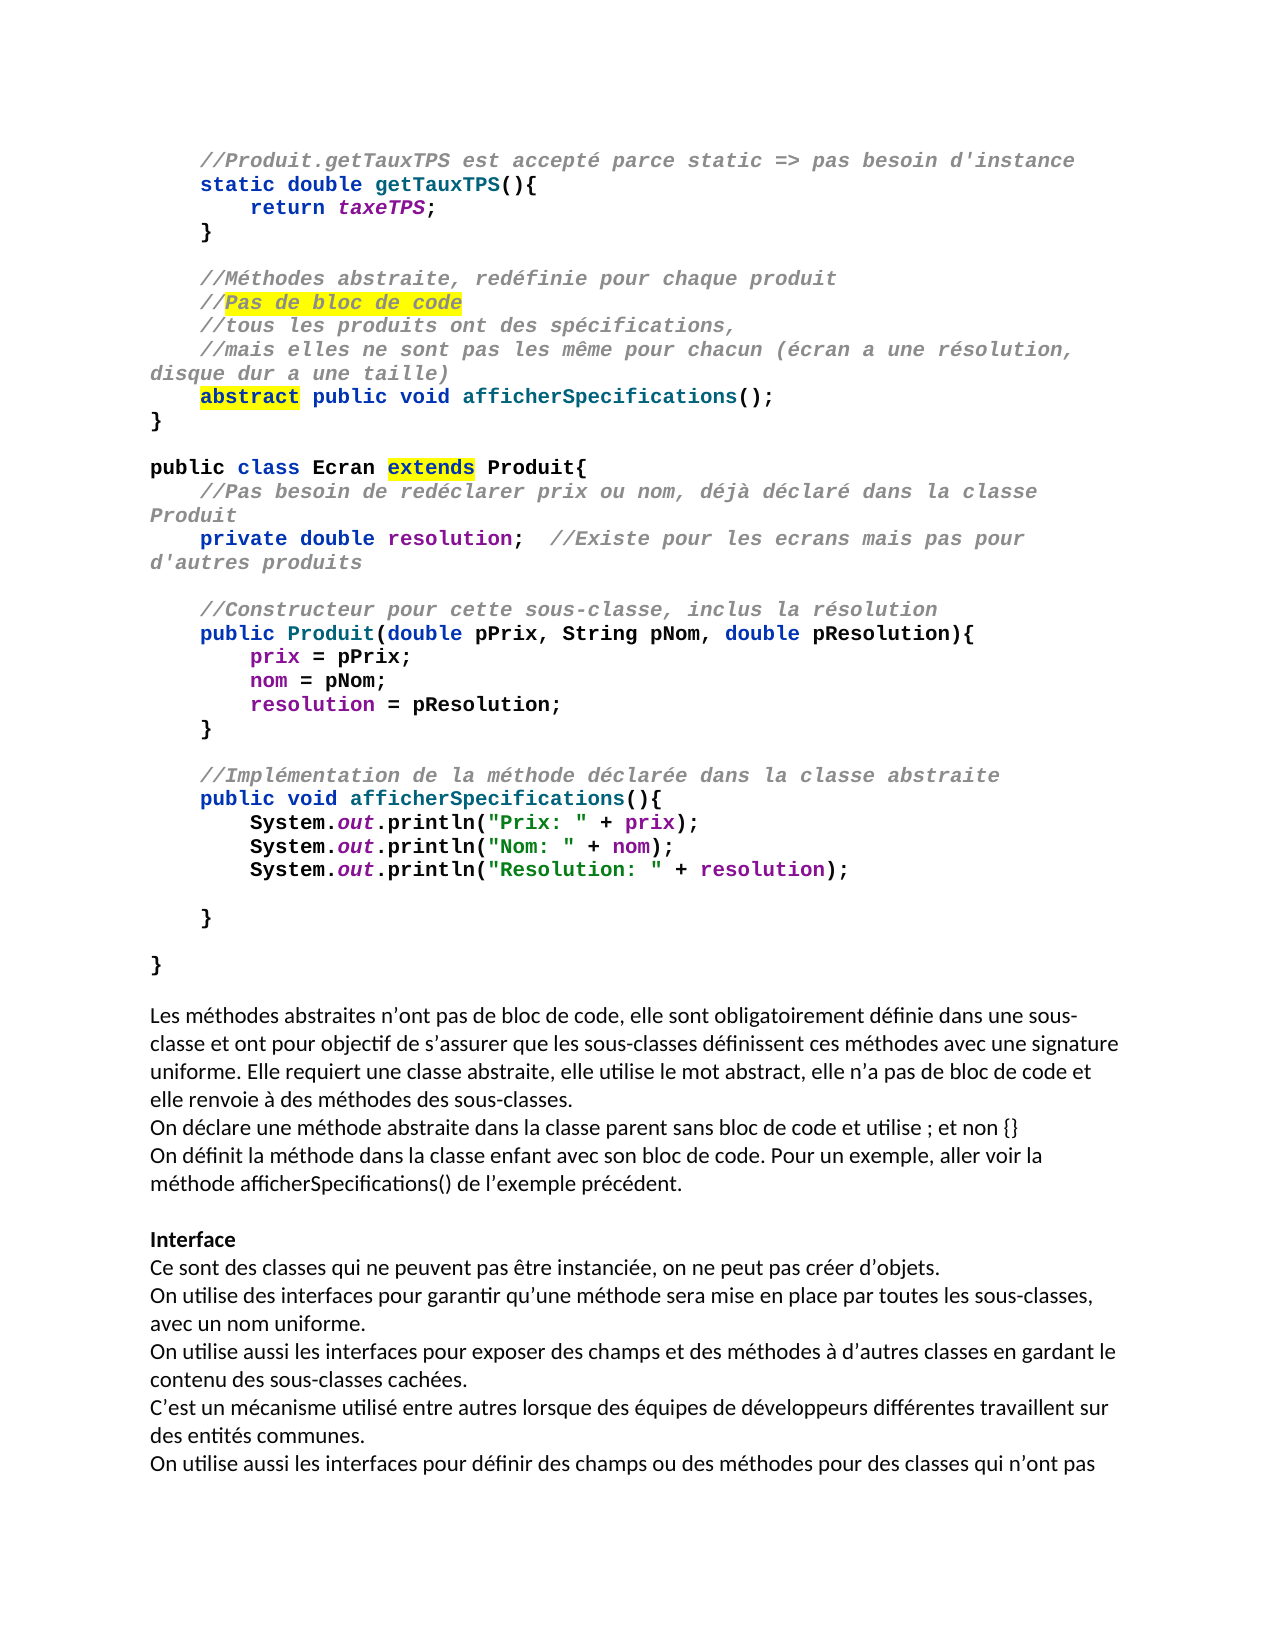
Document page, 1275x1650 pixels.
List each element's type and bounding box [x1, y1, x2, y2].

text [150, 150, 1125, 1478]
